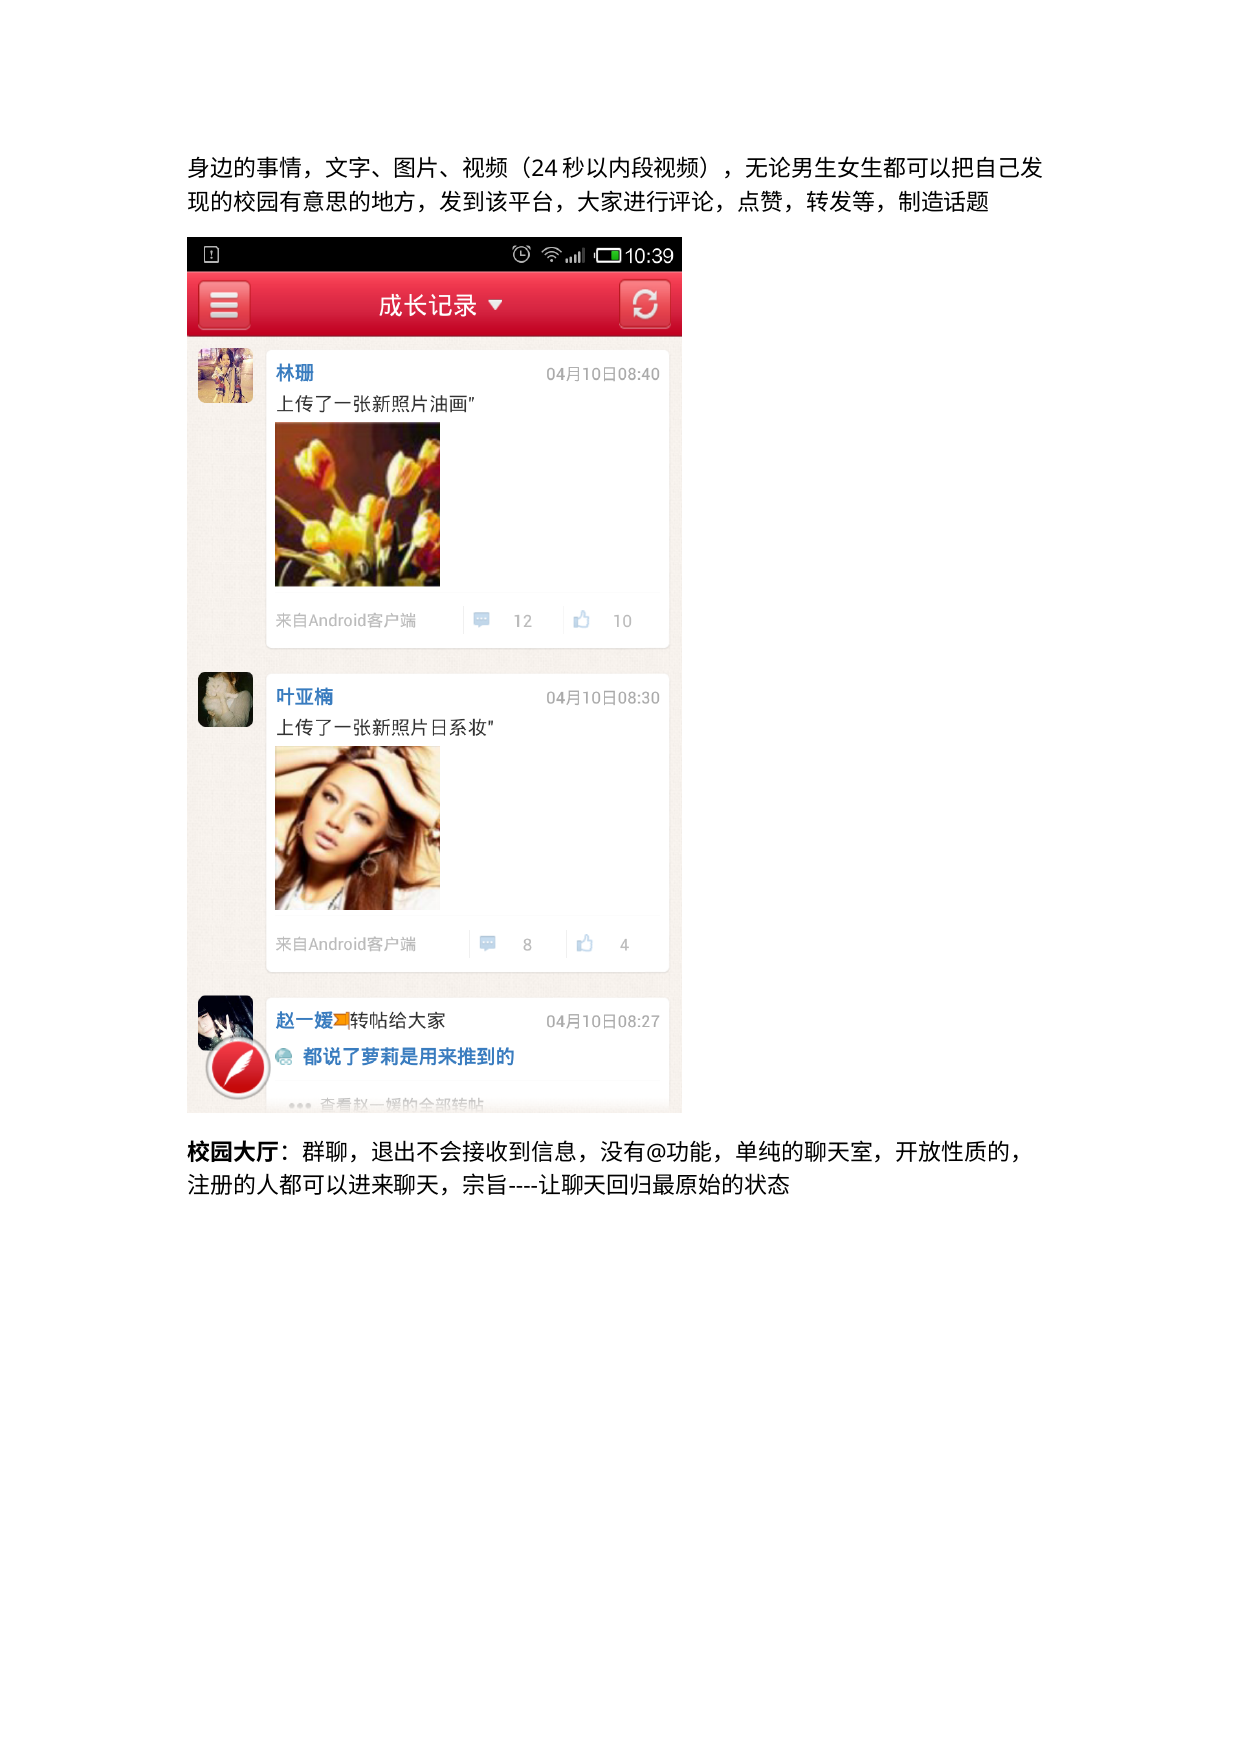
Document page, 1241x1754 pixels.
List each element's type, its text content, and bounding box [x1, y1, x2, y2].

text 校园大厅：群聊，退出不会接收到信息，没有@功能，单纯的聊天室，开放性质的，注册的人都可以进来聊天，宗旨----让聊天回归最原始的状态 [187, 1134, 1053, 1201]
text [187, 150, 1053, 217]
picture [187, 237, 682, 1113]
